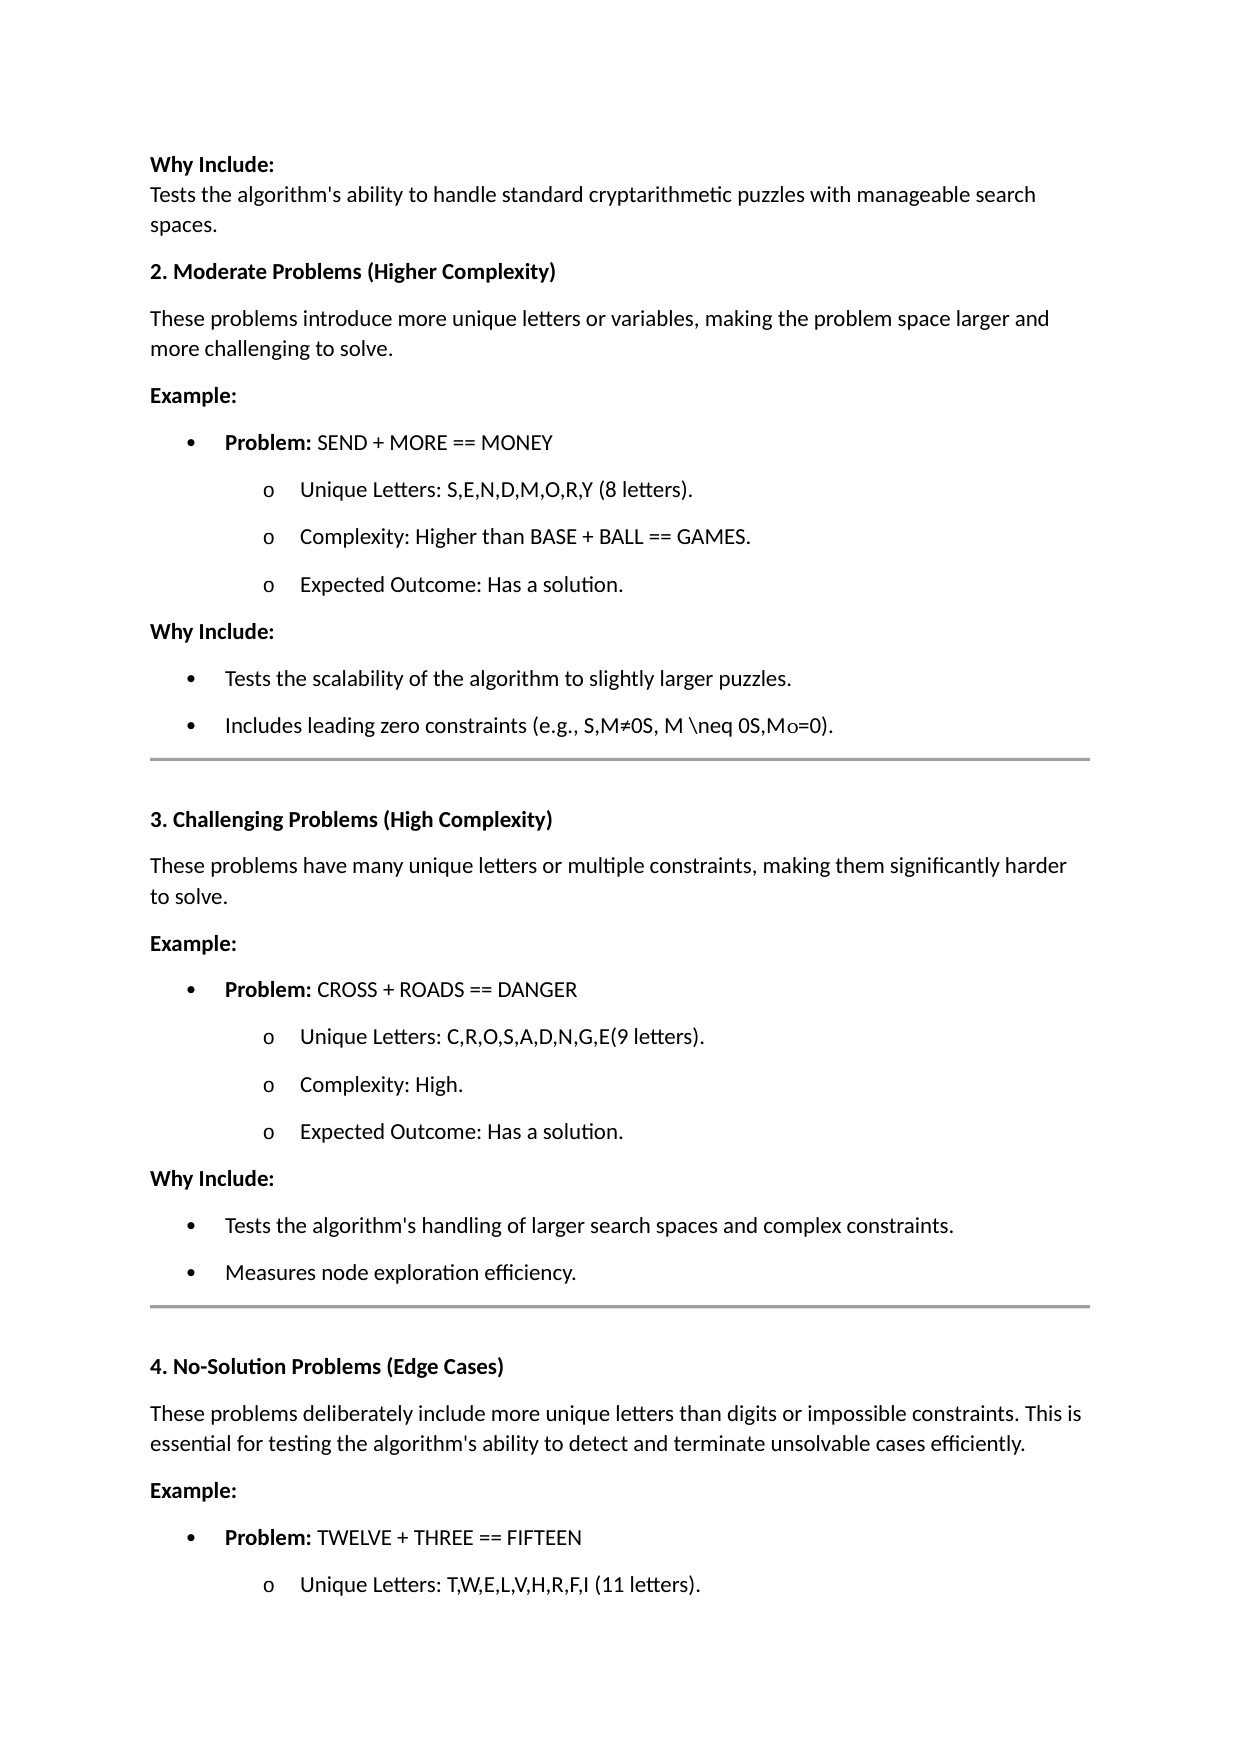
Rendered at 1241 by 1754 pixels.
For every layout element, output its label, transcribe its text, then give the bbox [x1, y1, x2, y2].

text Example: [150, 929, 1090, 957]
list Expected Outcome: Has a solution. [262, 1117, 1090, 1146]
list Unique Letters: S,E,N,D,M,O,R,Y (8 letters). [262, 475, 1090, 503]
list Tests the algorithm's handling of larger search spaces and complex constraints. [187, 1211, 1090, 1239]
list Problem: TWELVE + THREE == FIFTEEN [187, 1523, 1090, 1551]
text Why Include: [150, 617, 1090, 645]
list Problem: CROSS + ROADS == DANGER [187, 976, 1090, 1003]
list Measures node exploration efficiency. [187, 1258, 1090, 1286]
text 4. No-Solution Problems (Edge Cases) [150, 1352, 1090, 1380]
text Why Include: Tests the algorithm's ability to handle standard cryptarithmetic puzzles with manageable search spaces. [150, 150, 1090, 238]
text These problems introduce more unique letters or variables, making the problem space larger and more challenging to solve. [150, 304, 1090, 362]
text 2. Moderate Problems (Higher Complexity) [150, 257, 1090, 285]
list Unique Letters: C,R,O,S,A,D,N,G,E(9 letters). [262, 1022, 1090, 1051]
text Why Include: [150, 1164, 1090, 1193]
list Unique Letters: T,W,E,L,V,H,R,F,I (11 letters). [262, 1570, 1090, 1598]
text These problems deliberately include more unique letters than digits or impossible constraints. This is essential for testing the algorithm's ability to detect and terminate unsolvable cases efficiently. [150, 1399, 1090, 1457]
list Problem: SEND + MORE == MONEY [187, 428, 1090, 456]
list Complexity: Higher than BASE + BALL == GAMES. [262, 522, 1090, 551]
list Expected Outcome: Has a solution. [262, 570, 1090, 598]
text These problems have many unique letters or multiple constraints, making them significantly harder to solve. [150, 852, 1090, 910]
text Example: [150, 1476, 1090, 1504]
list Includes leading zero constraints (e.g., S,M≠0S, M \neq 0S,M=0). [187, 711, 1090, 739]
list Tests the scalability of the algorithm to slightly larger puzzles. [187, 664, 1090, 692]
text 3. Challenging Problems (High Complexity) [150, 805, 1090, 833]
list Complexity: High. [262, 1070, 1090, 1098]
text Example: [150, 381, 1090, 409]
